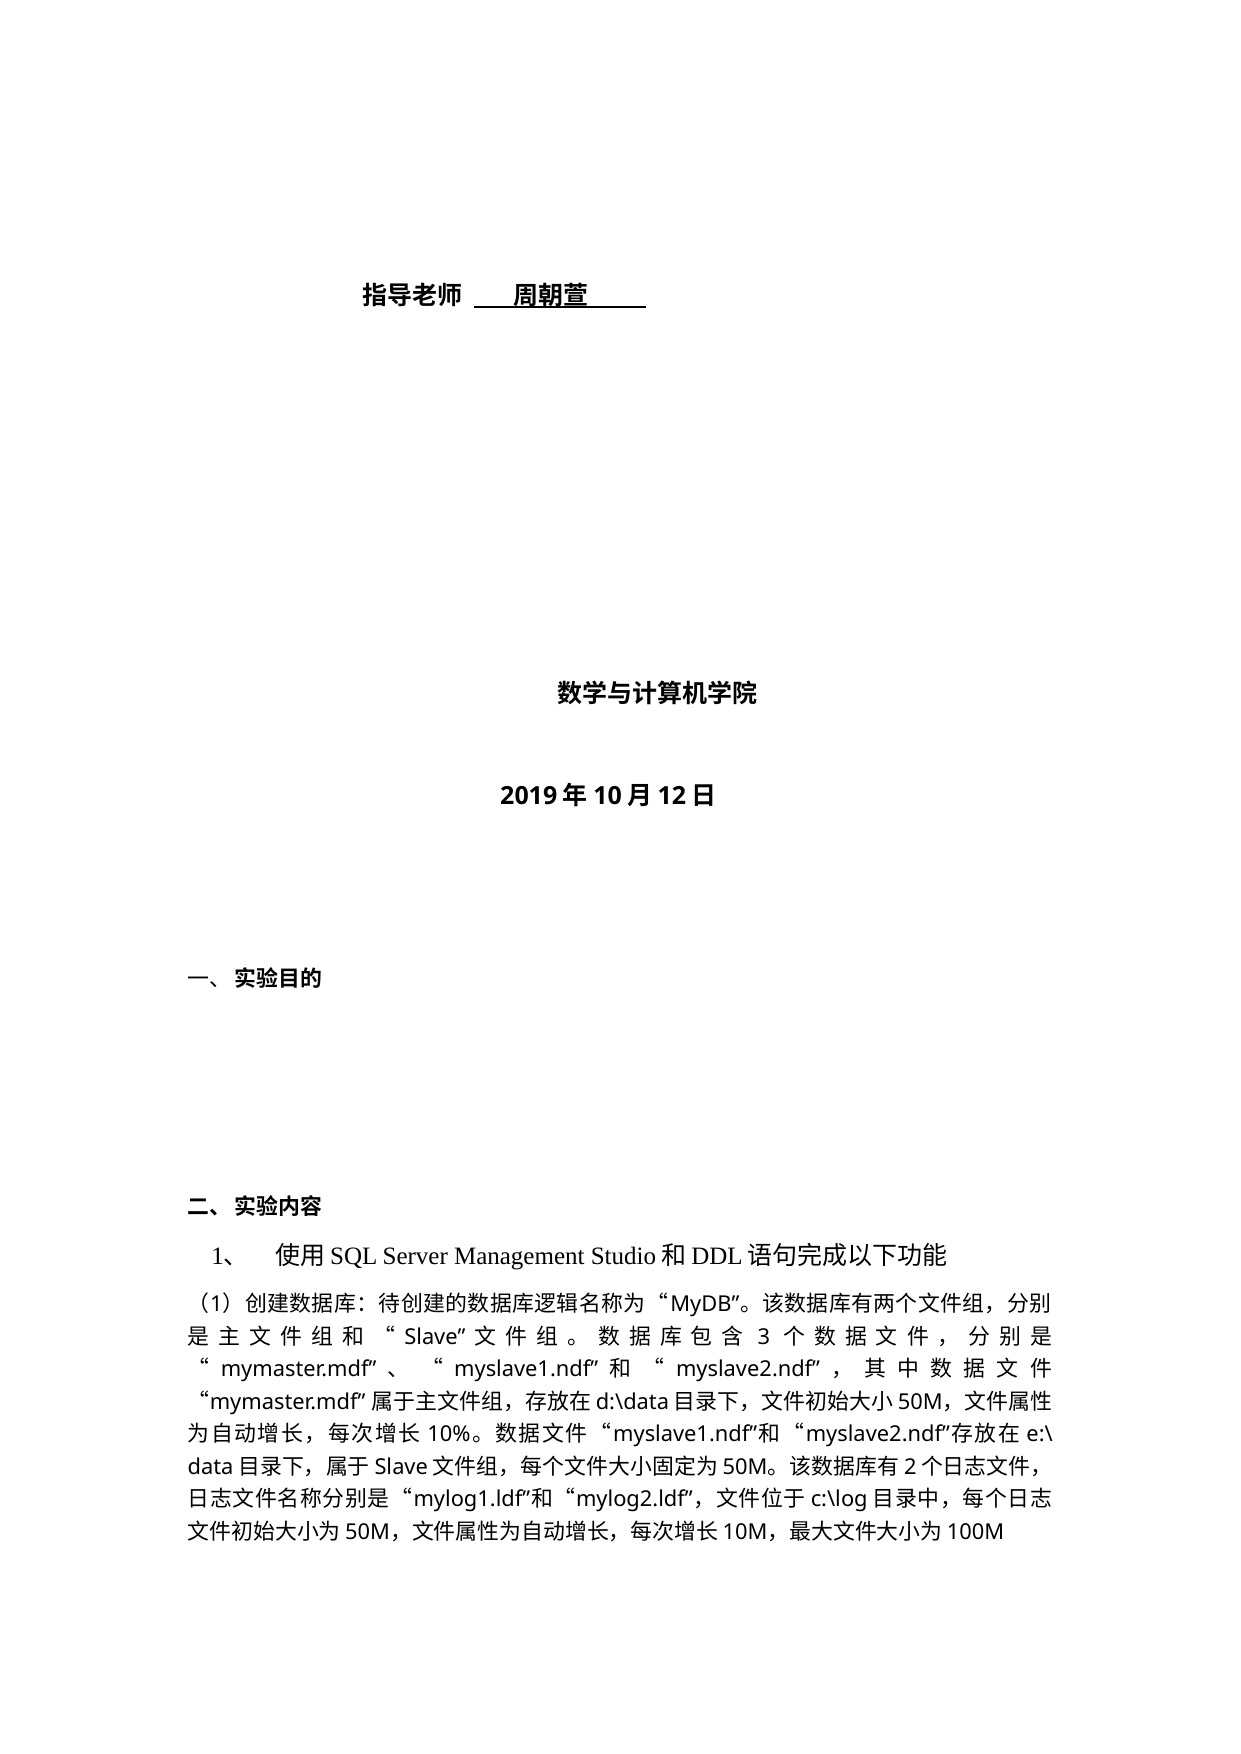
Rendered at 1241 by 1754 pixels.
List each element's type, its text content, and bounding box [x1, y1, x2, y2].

text 2019年 10月 12日 [262, 761, 1053, 826]
list 使用SQL Server Management Studio和DDL语句完成以下功能 [211, 1221, 1053, 1286]
list 实验内容 [187, 1188, 1053, 1221]
text 指导老师 周朝萱 [337, 261, 1053, 326]
text 数学与计算机学院 [262, 659, 1053, 724]
list 实验目的 [187, 961, 1053, 993]
text （1）创建数据库：待创建的数据库逻辑名称为“MyDB”。该数据库有两个文件组，分别是主文件组和“Slave”文件组。数据库包含3个数据文件，分别是“mymaster.mdf”、“myslave1.ndf”和“myslave2.ndf”，其中数据文件“mymaster.mdf” 属于主文件组，存放在d:\data目录下，文件初始大小50M，文件属性为自动增长，每次增长10%。数据文件“myslave1.ndf”和“myslave2.ndf”存放在e:\data目录下，属于Slave文件组，每个文件大小固定为50M。该数据库有2个日志文件，日志文件名称分别是“mylog1.ldf”和“mylog2.ldf”，文件位于c:\log目录中，每个日志文件初始大小为，文件属性为自动增长，每次增长，最大文件大小为100M [187, 1286, 1053, 1546]
